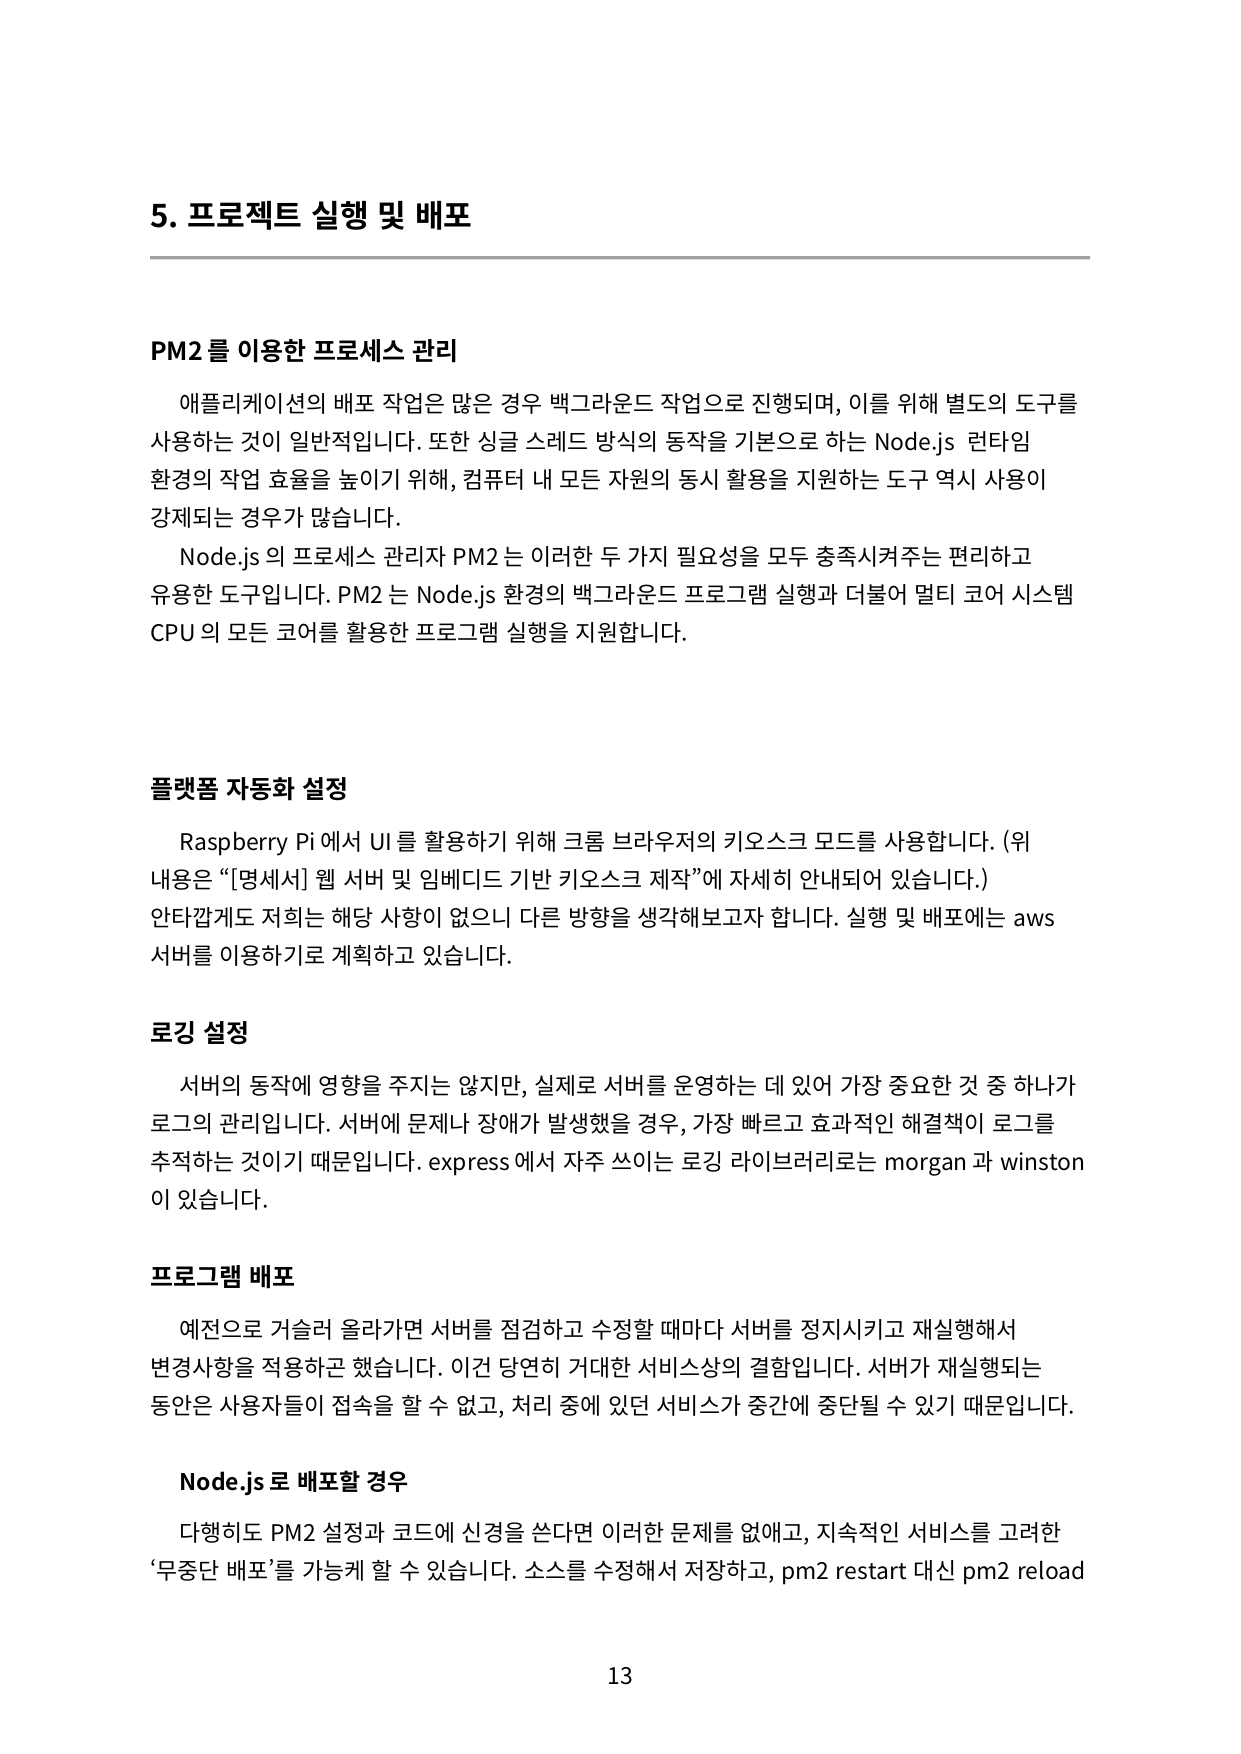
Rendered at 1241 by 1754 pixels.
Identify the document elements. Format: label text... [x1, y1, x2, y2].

text 서버의 동작에 영향을 주지는 않지만, 실제로 서버를 운영하는 데 있어 가장 중요한 것 중 하나가 로그의 관리입니다. 서버에 문제나 장애가 발생했을 경우, 가장 빠르고 효과적인 해결책이 로그를 추적하는 것이기 때문입니다. express에서 자주 쓰이는 로깅 라이브러리로는 morgan과 winston이 있습니다. [150, 1068, 1090, 1215]
subtitle 5. 프로젝트 실행 및 배포 [150, 192, 1090, 237]
text Node.js의 프로세스 관리자 PM2는 이러한 두 가지 필요성을 모두 충족시켜주는 편리하고 유용한 도구입니다. PM2는 Node.js 환경의 백그라운드 프로그램 실행과 더불어 멀티 코어 시스템 CPU의 모든 코어를 활용한 프로그램 실행을 지원합니다. [150, 538, 1090, 648]
subtitle 플랫폼 자동화 설정 [150, 769, 1090, 806]
subtitle 프로그램 배포 [150, 1258, 1090, 1294]
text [150, 1514, 1090, 1586]
subtitle PM2를 이용한 프로세스 관리 [150, 332, 1090, 368]
text 애플리케이션의 배포 작업은 많은 경우 백그라운드 작업으로 진행되며, 이를 위해 별도의 도구를 사용하는 것이 일반적입니다. 또한 싱글 스레드 방식의 동작을 기본으로 하는 Node.js 런타임 환경의 작업 효율을 높이기 위해, 컴퓨터 내 모든 자원의 동시 활용을 지원하는 도구 역시 사용이 강제되는 경우가 많습니다. [150, 386, 1090, 533]
subtitle Node.js로 배포할 경우 [150, 1464, 1090, 1497]
text 예전으로 거슬러 올라가면 서버를 점검하고 수정할 때마다 서버를 정지시키고 재실행해서 변경사항을 적용하곤 했습니다. 이건 당연히 거대한 서비스상의 결함입니다. 서버가 재실행되는 동안은 사용자들이 접속을 할 수 없고, 처리 중에 있던 서비스가 중간에 중단될 수 있기 때문입니다. [150, 1312, 1090, 1421]
subtitle 로깅 설정 [150, 1014, 1090, 1050]
text Raspberry Pi에서 UI를 활용하기 위해 크롬 브라우저의 키오스크 모드를 사용합니다. (위 내용은 “[명세서] 웹 서버 및 임베디드 기반 키오스크 제작”에 자세히 안내되어 있습니다.) 안타깝게도 저희는 해당 사항이 없으니 다른 방향을 생각해보고자 합니다. 실행 및 배포에는 aws 서버를 이용하기로 계획하고 있습니다. [150, 824, 1090, 971]
